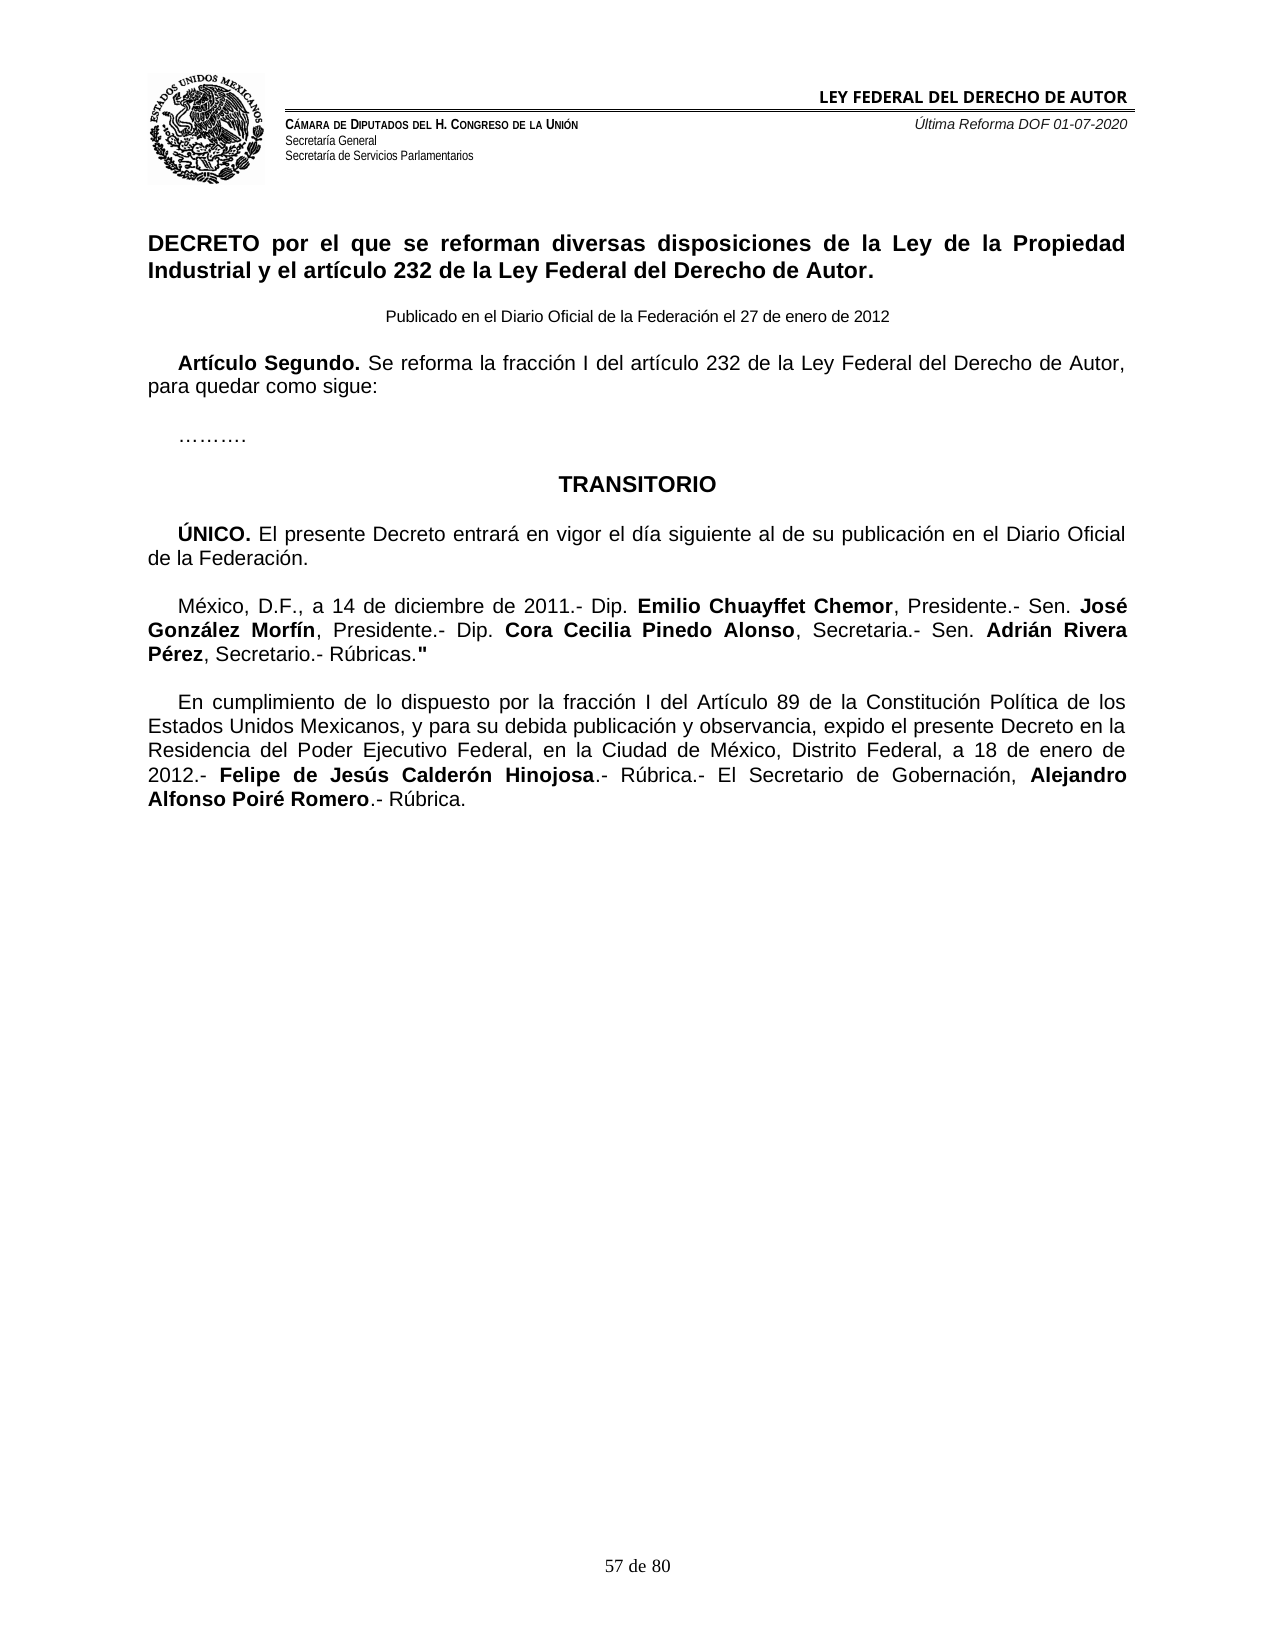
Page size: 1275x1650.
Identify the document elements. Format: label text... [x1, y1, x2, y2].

text TRANSITORIO [148, 471, 1127, 498]
text ………. [148, 423, 1127, 447]
text ÚNICO. El presente Decreto entrará en vigor el día siguiente al de su publicación en el Diario Oficial de la Federación. [148, 522, 1127, 570]
text DECRETO por el que se reforman diversas disposiciones de la Ley de la Propiedad Industrial y el artículo 232 de la Ley Federal del Derecho de Autor. [148, 229, 1127, 283]
text En cumplimiento de lo dispuesto por la fracción I del Artículo 89 de la Constitución Política de los Estados Unidos Mexicanos, y para su debida publicación y observancia, expido el presente Decreto en la Residencia del Poder Ejecutivo Federal, en la Ciudad de México, Distrito Federal, a 18 de enero de 2012.- Felipe de Jesús Calderón Hinojosa.- Rúbrica.- El Secretario de Gobernación, Alejandro Alfonso Poiré Romero.- Rúbrica. [148, 690, 1127, 811]
text Artículo Segundo. Se reforma la fracción I del artículo 232 de la Ley Federal del Derecho de Autor, para quedar como sigue: [148, 350, 1127, 398]
text México, D.F., a 14 de diciembre de 2011.- Dip. Emilio Chuayffet Chemor, Presidente.- Sen. José González Morfín, Presidente.- Dip. Cora Cecilia Pinedo Alonso, Secretaria.- Sen. Adrián Rivera Pérez, Secretario.- Rúbricas." [148, 594, 1127, 666]
text Publicado en el Diario Oficial de la Federación el 27 de enero de 2012 [148, 307, 1127, 326]
